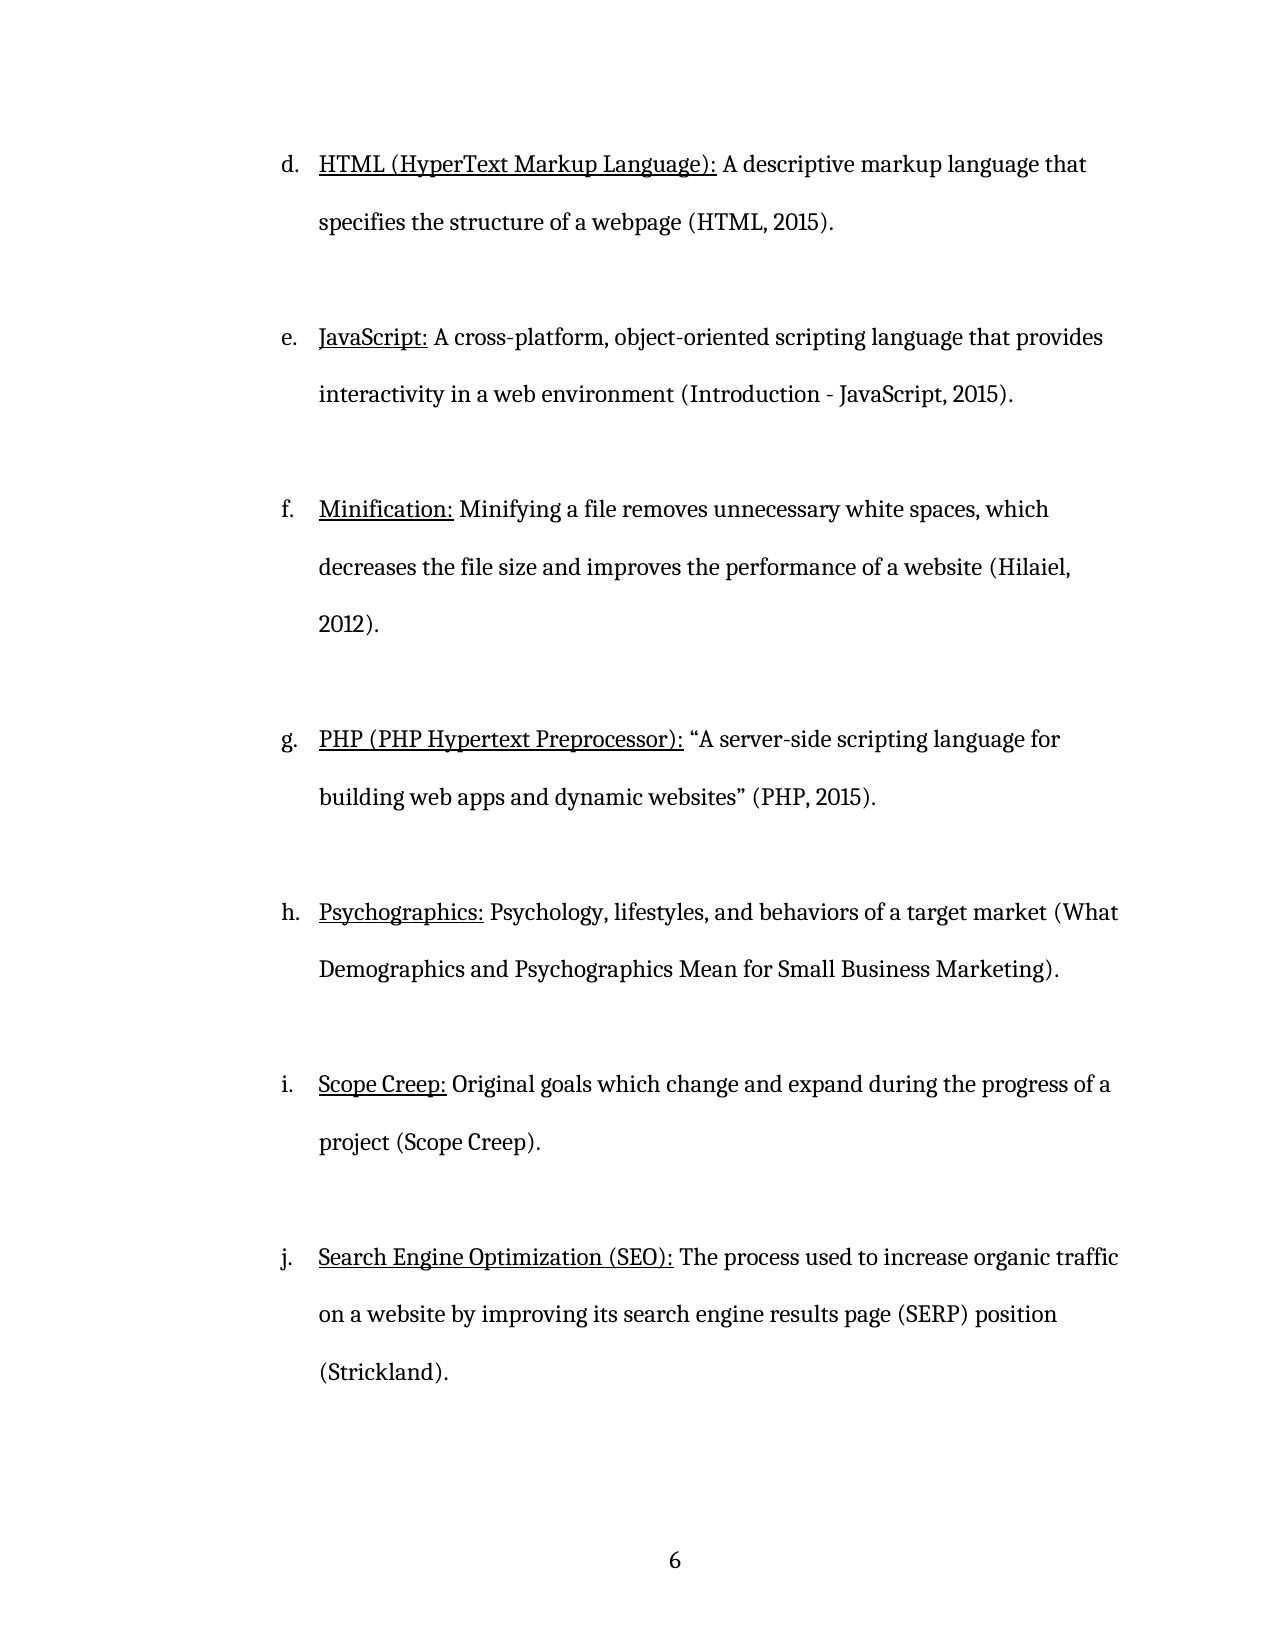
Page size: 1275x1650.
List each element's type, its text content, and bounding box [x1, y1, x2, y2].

list Search Engine Optimization (SEO): The process used to increase organic traffic on a website by improving its search engine results page (SERP) position . [281, 1242, 1125, 1386]
list JavaScript: A cross-platform, object-oriented scripting language that provides interactivity in a web environment. [281, 322, 1125, 409]
list PHP (PHP Hypertext Preprocessor): “A server-side scripting language for building web apps and dynamic websites”. [281, 725, 1125, 811]
list Minification: Minifying a file removes unnecessary white spaces, which decreases the file size and improves the performance of a website. [281, 495, 1125, 639]
list Psychographics: Psychology, lifestyles, and behaviors of a target market . [281, 897, 1125, 984]
list HTML (HyperText Markup Language): A descriptive markup language that specifies the structure of a webpage. [281, 150, 1125, 236]
list Scope Creep: Original goals which change and expand during the progress of a project. [281, 1070, 1125, 1156]
